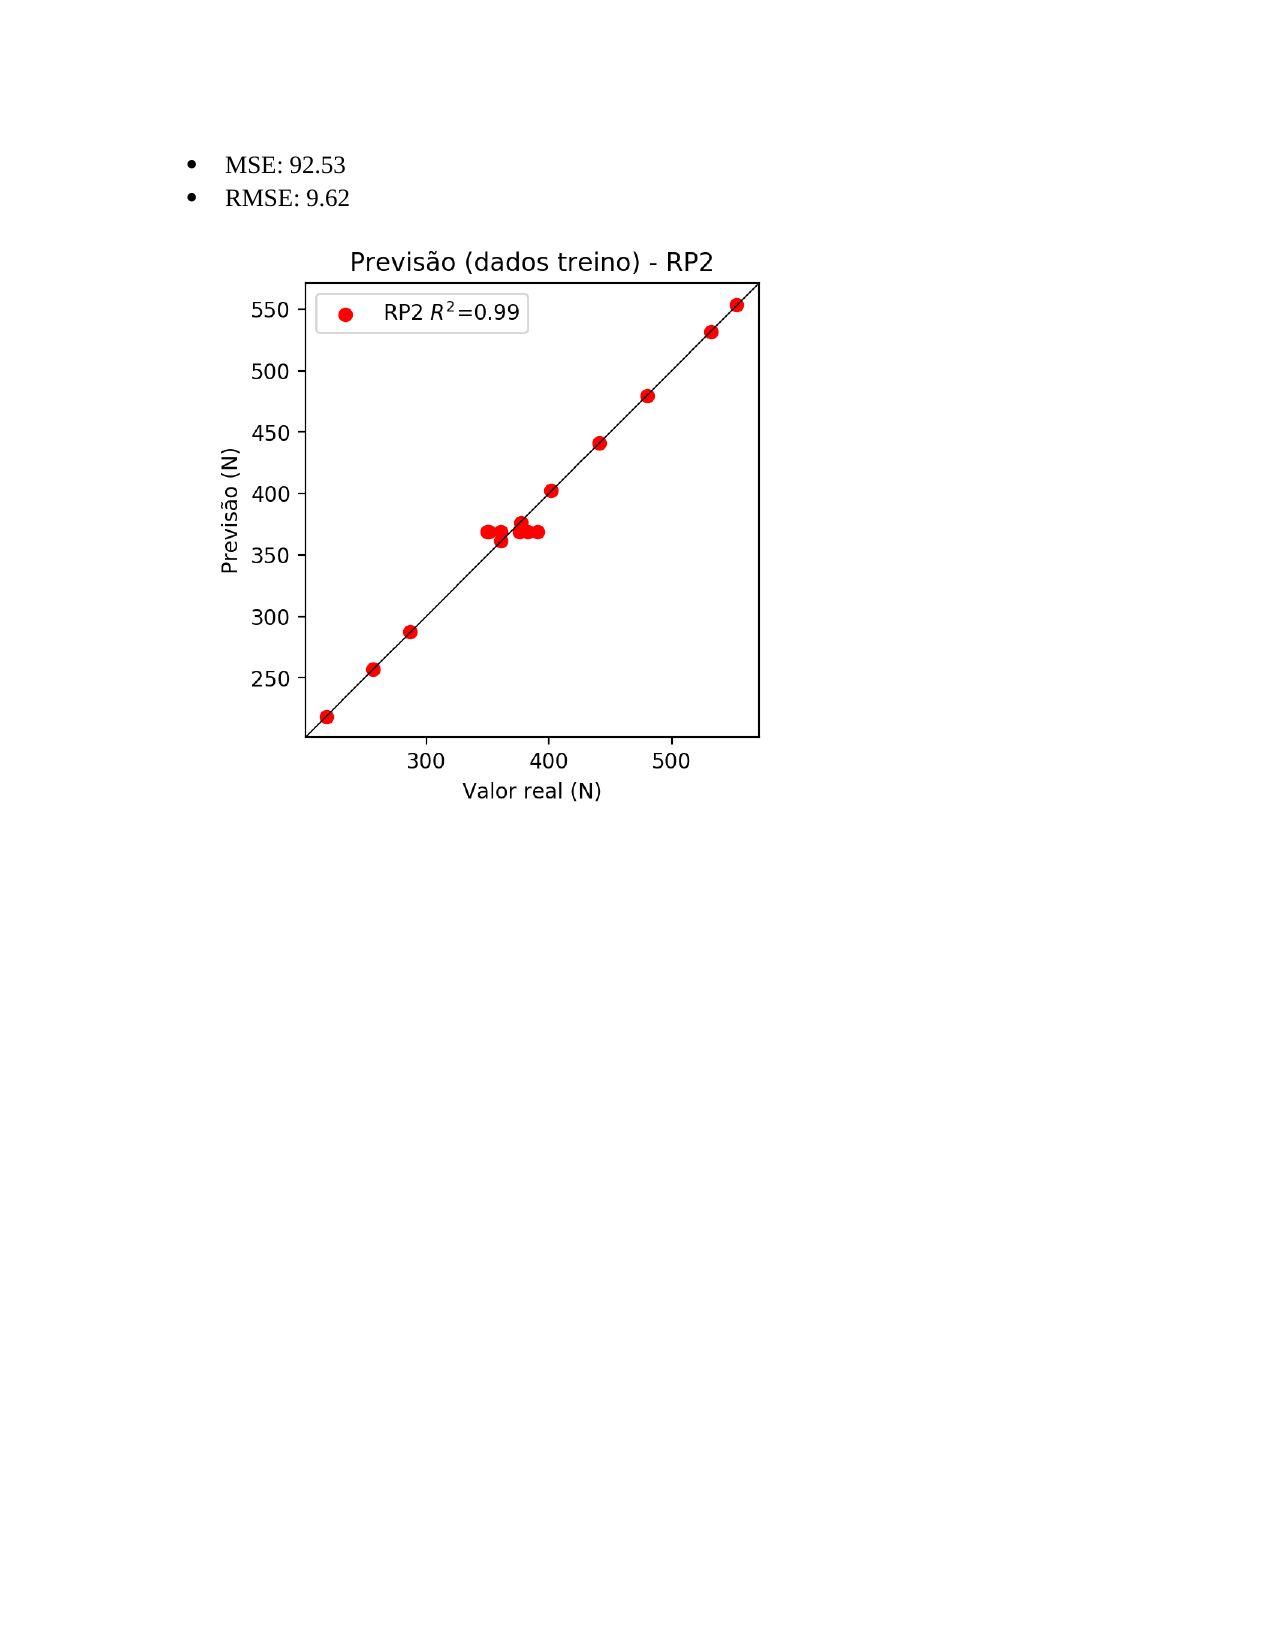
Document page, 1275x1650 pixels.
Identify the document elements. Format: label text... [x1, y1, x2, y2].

list MSE: 92.53 [187, 150, 1087, 179]
picture [206, 236, 773, 817]
list RMSE: 9.62 [187, 183, 1087, 212]
